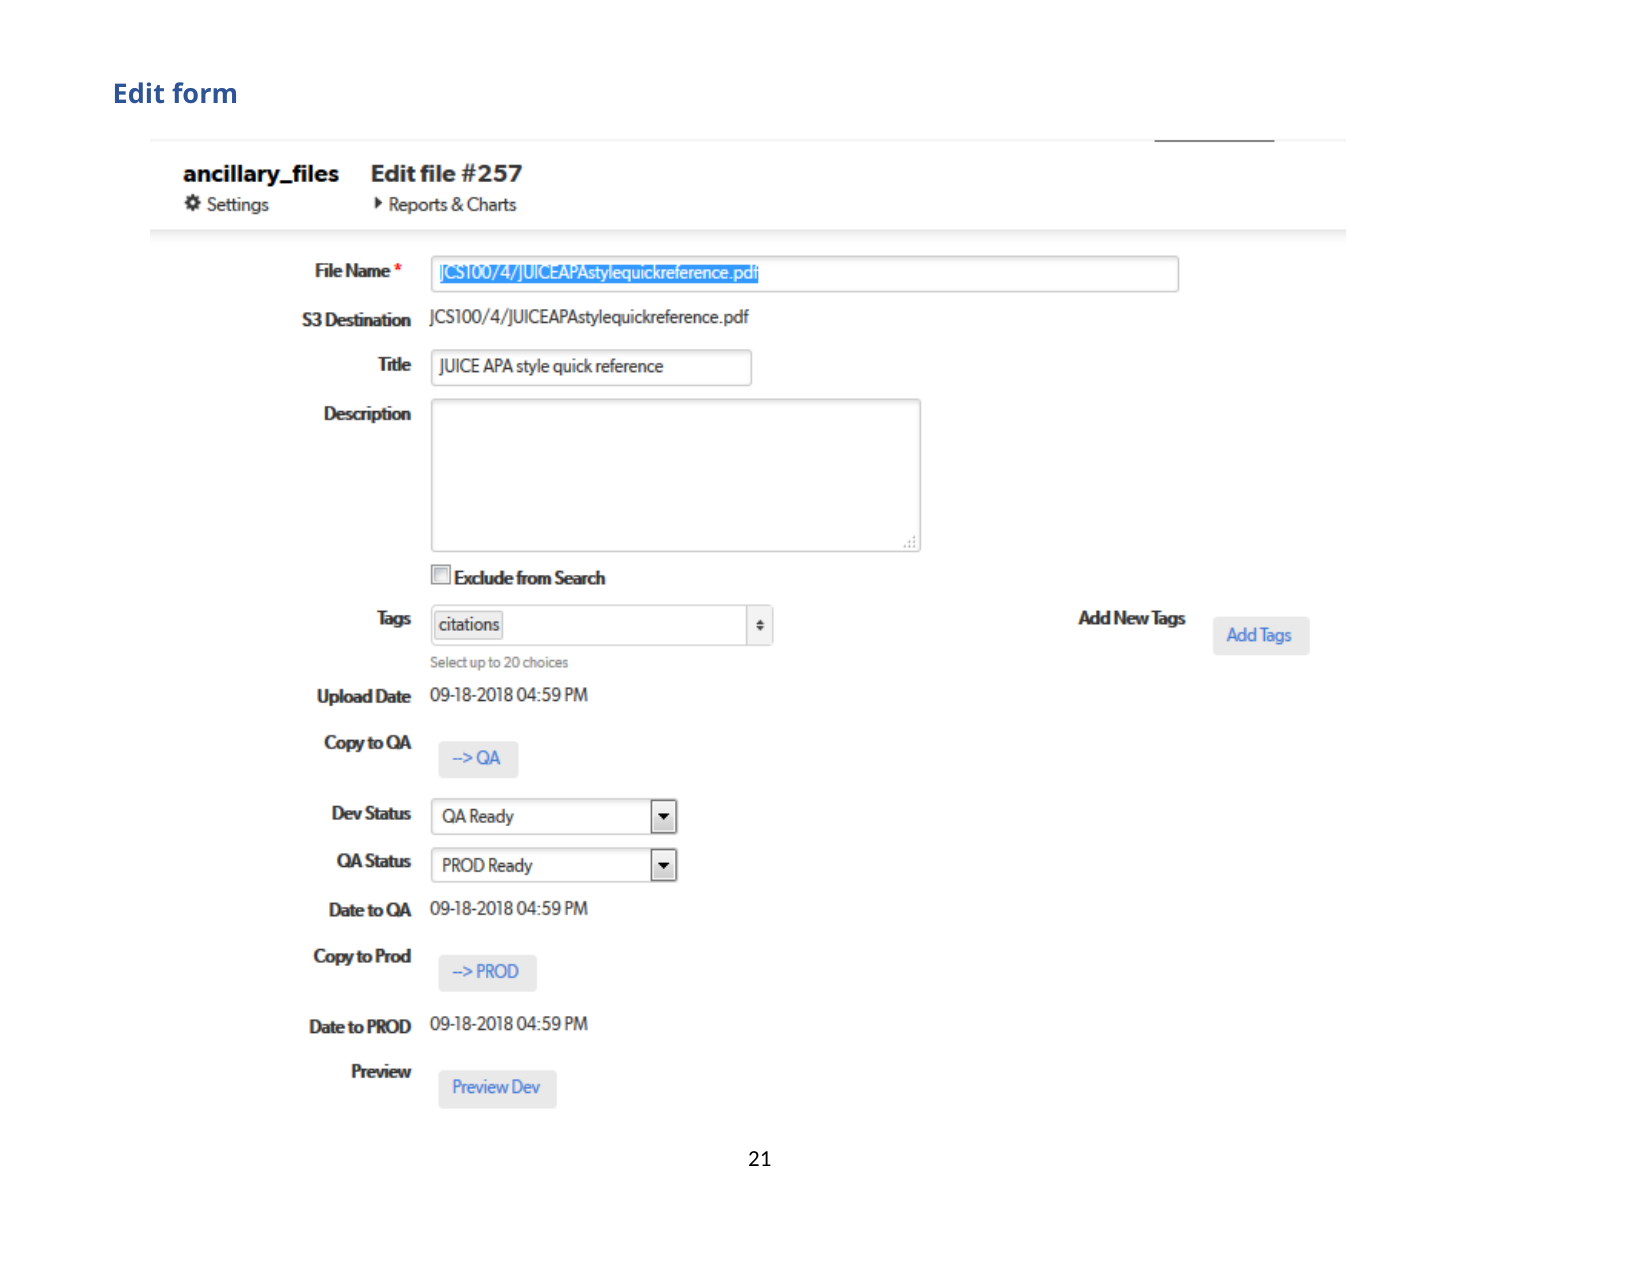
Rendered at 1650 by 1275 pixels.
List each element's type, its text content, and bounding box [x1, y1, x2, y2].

subtitle Edit form [112, 75, 1369, 112]
picture [150, 139, 1347, 1115]
